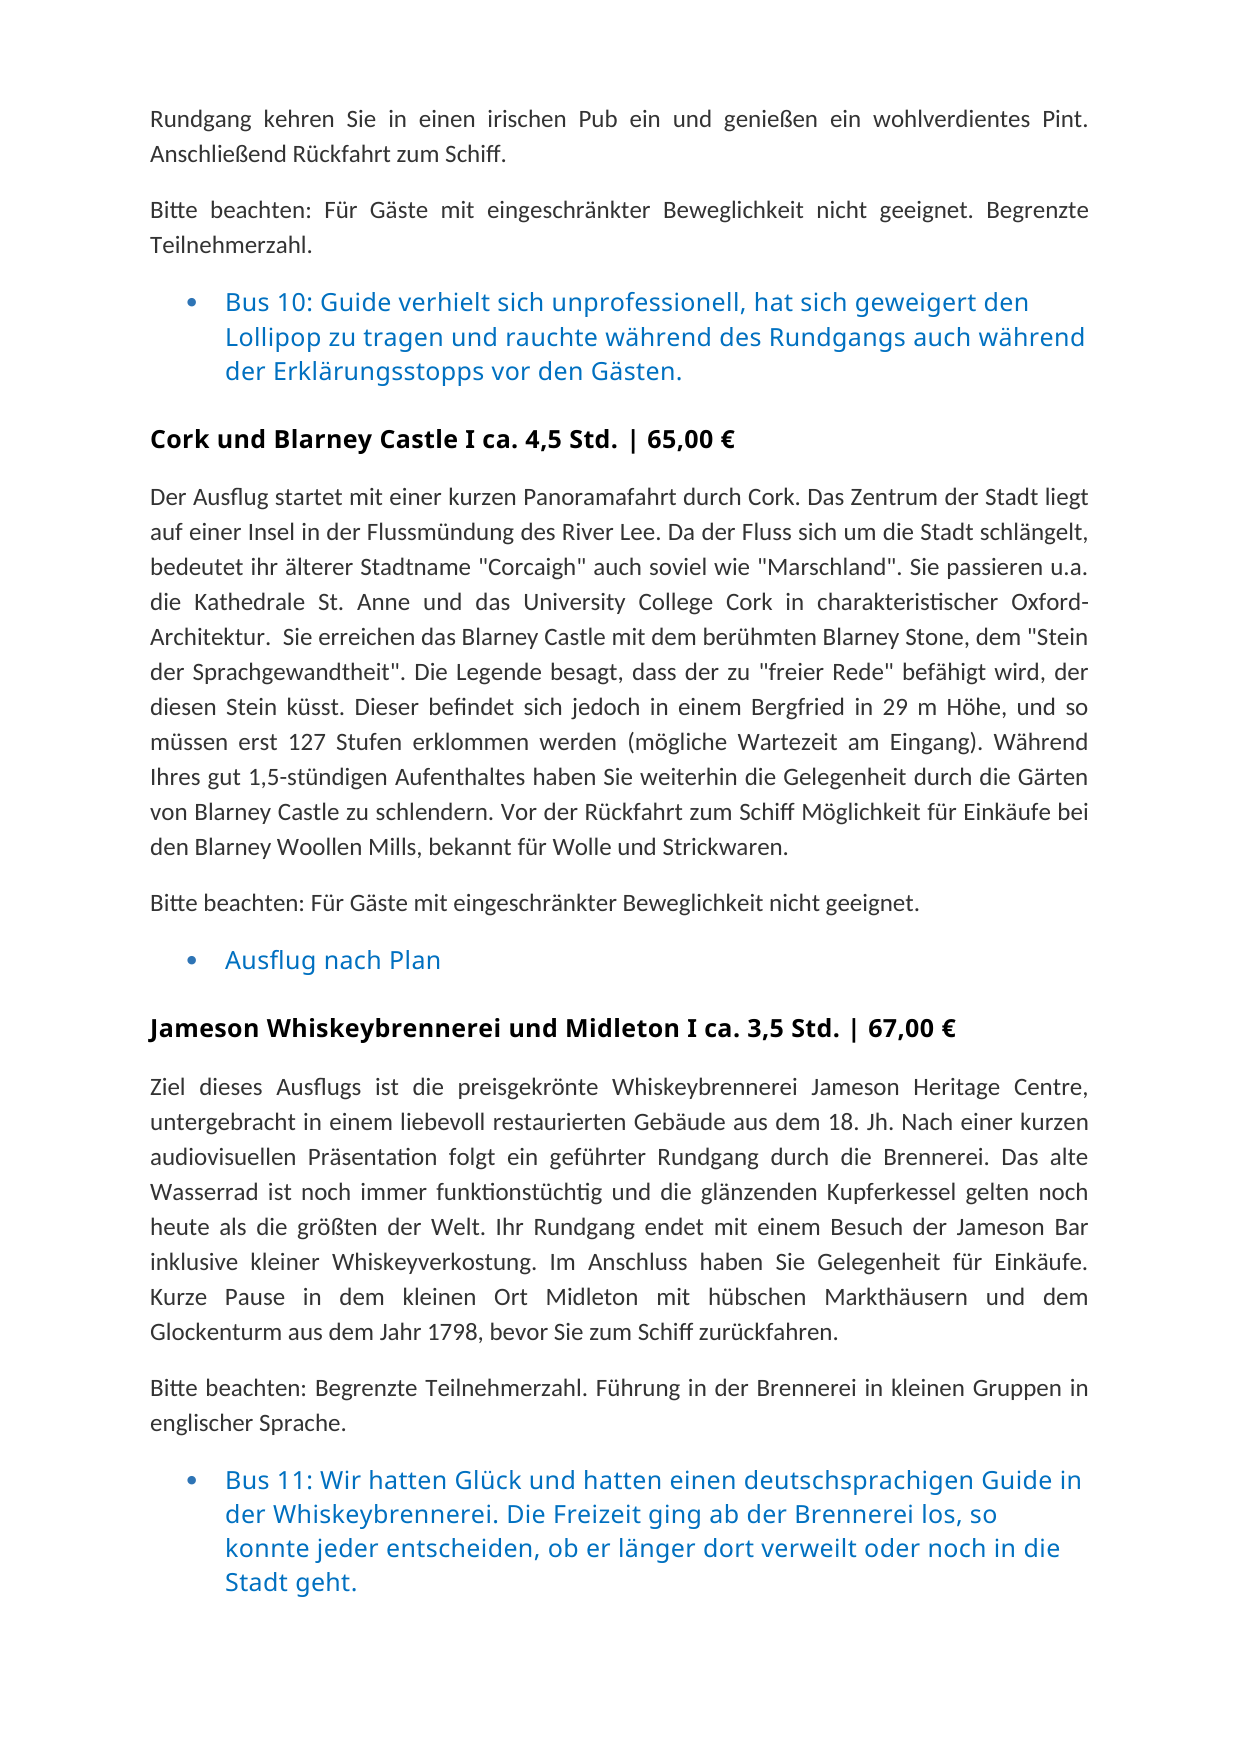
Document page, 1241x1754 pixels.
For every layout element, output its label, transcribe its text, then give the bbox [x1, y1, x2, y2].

list Ausflug nach Plan [187, 943, 1090, 977]
text Bitte beachten: Begrenzte Teilnehmerzahl. Führung in der Brennerei in kleinen Gruppen in englischer Sprache. [150, 1372, 1090, 1437]
text Bitte beachten: Für Gäste mit eingeschränkter Beweglichkeit nicht geeignet. Begrenzte Teilnehmerzahl. [150, 194, 1090, 260]
list Bus 11: Wir hatten Glück und hatten einen deutschsprachigen Guide in der Whiskeybrennerei. Die Freizeit ging ab der Brennerei los, so konnte jeder entscheiden, ob er länger dort verweilt oder noch in die Stadt geht. [187, 1463, 1090, 1599]
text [150, 103, 1090, 169]
text Bitte beachten: Für Gäste mit eingeschränkter Beweglichkeit nicht geeignet. [150, 887, 1090, 918]
text Der Ausflug startet mit einer kurzen Panoramafahrt durch Cork. Das Zentrum der Stadt liegt auf einer Insel in der Flussmündung des River Lee. Da der Fluss sich um die Stadt schlängelt, bedeutet ihr älterer Stadtname "Corcaigh" auch soviel wie "Marschland". Sie passieren u.a. die Kathedrale St. Anne und das University College Cork in charakteristischer Oxford-Architektur. Sie erreichen das Blarney Castle mit dem berühmten Blarney Stone, dem "Stein der Sprachgewandtheit". Die Legende besagt, dass der zu "freier Rede" befähigt wird, der diesen Stein küsst. Dieser befindet sich jedoch in einem Bergfried in 29 m Höhe, und so müssen erst 127 Stufen erklommen werden (mögliche Wartezeit am Eingang). Während Ihres gut 1,5-stündigen Aufenthaltes haben Sie weiterhin die Gelegenheit durch die Gärten von Blarney Castle zu schlendern. Vor der Rückfahrt zum Schiff Möglichkeit für Einkäufe bei den Blarney Woollen Mills, bekannt für Wolle und Strickwaren. [150, 481, 1090, 862]
list Bus 10: Guide verhielt sich unprofessionell, hat sich geweigert den Lollipop zu tragen und rauchte während des Rundgangs auch während der Erklärungsstopps vor den Gästen. [187, 285, 1090, 387]
text Jameson Whiskeybrennerei und Midleton I ca. 3,5 Std. | 67,00 € [150, 1011, 1090, 1045]
text Cork und Blarney Castle I ca. 4,5 Std. | 65,00 € [150, 421, 1090, 455]
text Ziel dieses Ausflugs ist die preisgekrönte Whiskeybrennerei Jameson Heritage Centre, untergebracht in einem liebevoll restaurierten Gebäude aus dem 18. Jh. Nach einer kurzen audiovisuellen Präsentation folgt ein geführter Rundgang durch die Brennerei. Das alte Wasserrad ist noch immer funktionstüchtig und die glänzenden Kupferkessel gelten noch heute als die größten der Welt. Ihr Rundgang endet mit einem Besuch der Jameson Bar inklusive kleiner Whiskeyverkostung. Im Anschluss haben Sie Gelegenheit für Einkäufe. Kurze Pause in dem kleinen Ort Midleton mit hübschen Markthäusern und dem Glockenturm aus dem Jahr 1798, bevor Sie zum Schiff zurückfahren. [150, 1071, 1090, 1347]
